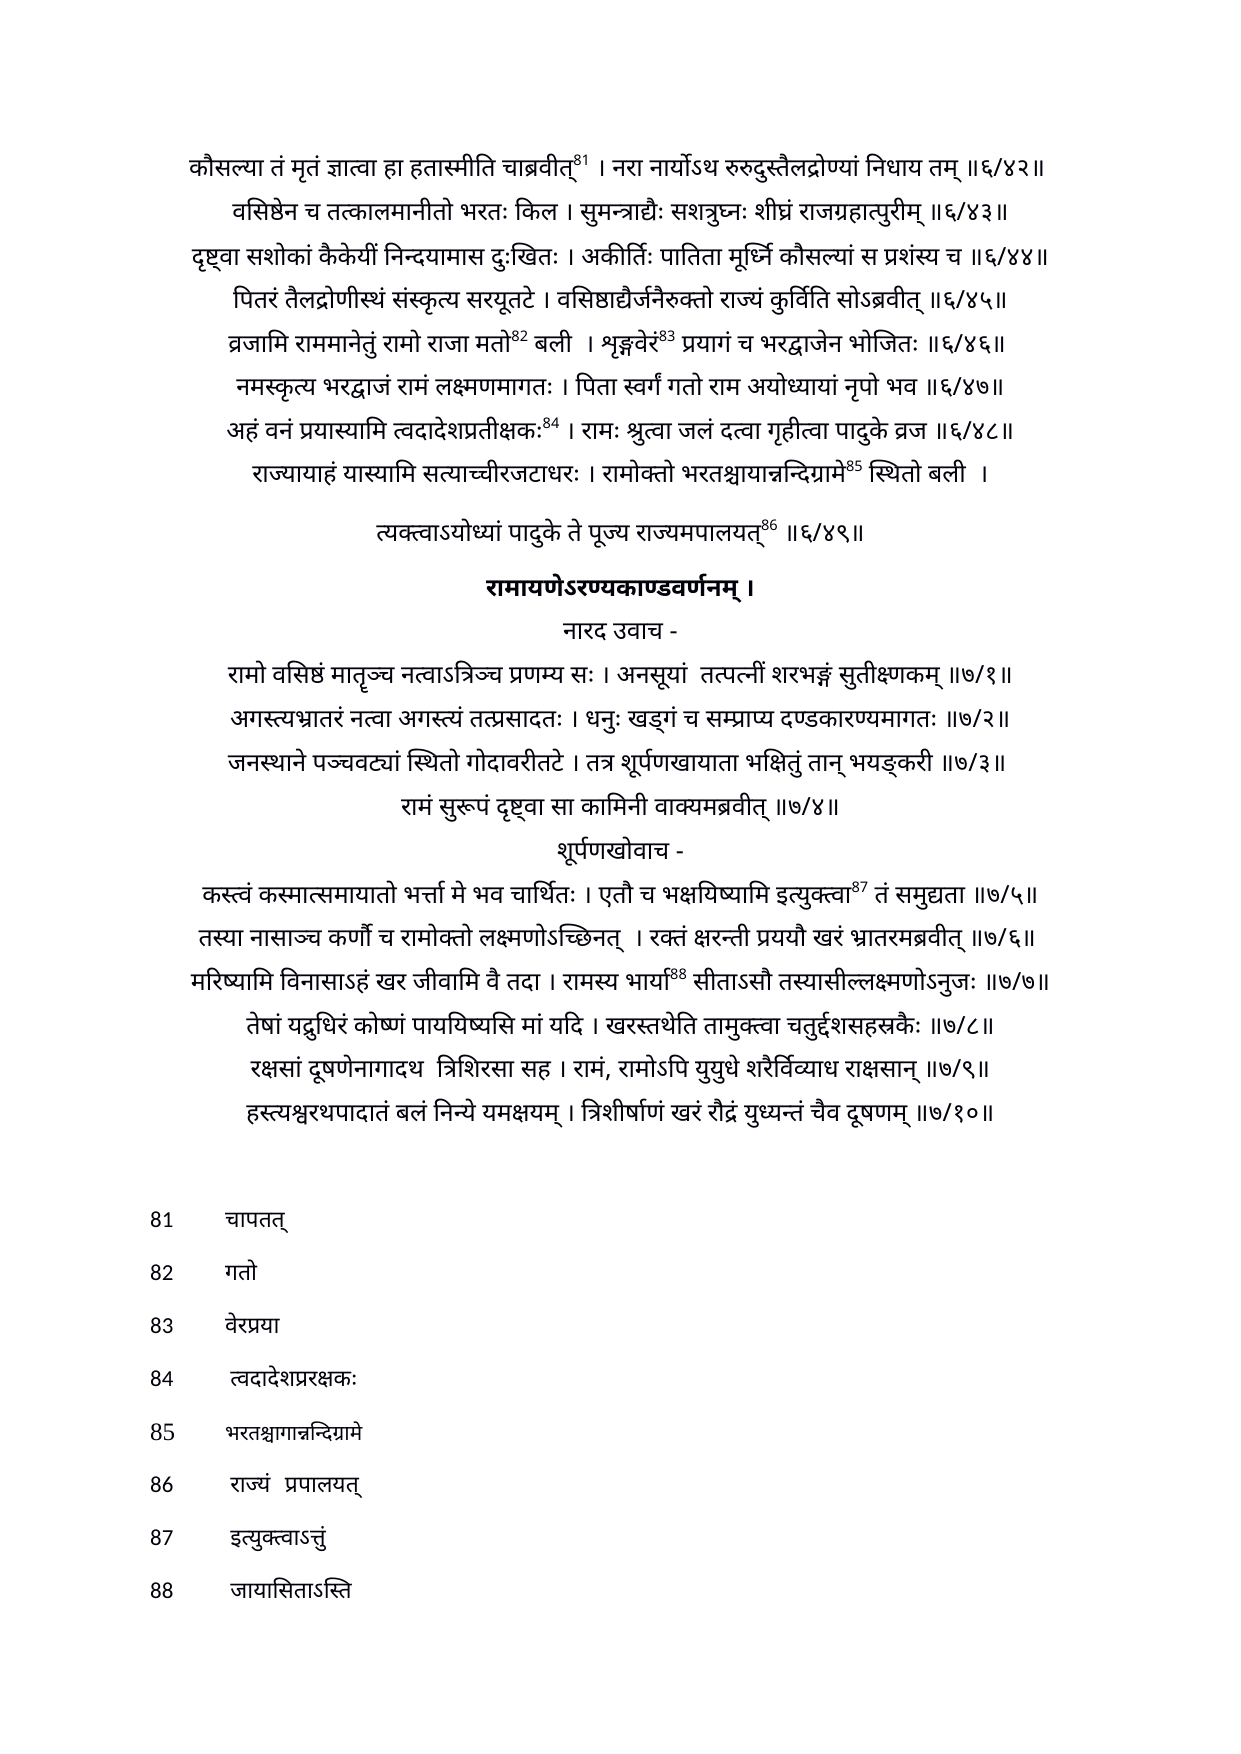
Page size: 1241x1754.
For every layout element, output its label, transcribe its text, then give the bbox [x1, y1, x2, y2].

text त्यक्त्वाऽयोध्यां पादुके ते पूज्य राज्यमपालयत् ॥६/४९॥ [150, 515, 1090, 552]
text रामायणेऽरण्यकाण्डवर्णनम् । [150, 574, 1090, 606]
text नारद उवाच - रामो वसिष्ठं मातॄञ्च नत्वाऽत्रिञ्च प्रणम्य सः । अनसूयां तत्पत्नीं शरभङ्गं सुतीक्ष्णकम् ॥७/१॥ [150, 613, 1090, 694]
text शूर्पणखोवाच - कस्त्वं कस्मात्समायातो भर्त्ता मे भव चार्थितः । एतौ च भक्षयिष्यामि इत्युक्त्वा तं समुद्यता ॥७/५॥ तस्या नासाञ्च कर्णौ च रामोक्तो लक्ष्मणोऽच्छिनत् । रक्तं क्षरन्ती प्रययौ खरं भ्रातरमब्रवीत् ॥७/६॥ मरिष्यामि विनासाऽहं खर जीवामि वै तदा । रामस्य भार्या सीताऽसौ तस्यासील्लक्ष्मणोऽनुजः ॥७/७॥ तेषां यद्रुधिरं कोष्णं पाययिष्यसि मां यदि । खरस्तथेति तामुक्त्वा चतुर्द्दशसहस्रकैः ॥७/८॥ रक्षसां दूषणेनागादथ त्रिशिरसा सह । रामं, रामोऽपि युयुधे शरैर्विव्याध राक्षसान् ॥७/९॥ हस्त्यश्वरथपादातं बलं निन्ये यमक्षयम् । त्रिशीर्षाणं खरं रौद्रं युध्यन्तं चैव दूषणम् ॥७/१०॥ ययौ शूर्पणखा लङ्कां रावणाग्रेऽपतद्भुवि । अब्रवीद्रावणं क्रुद्धा न त्वं राजा न रक्षकः ॥७/११॥ खरादिहन्तू रामस्य सीतां भार्यां हरस्व च । रामलक्ष्मणरक्तस्य पानाज्जीवामि नान्यथा ॥७/१२॥ तथेत्याह च तच्छ्रुत्वा मारीचं प्राह वै व्रज । स्वर्णचित्रमृगो भूत्वा रामलक्ष्मणकर्षकः ॥७/१३॥ [150, 833, 1090, 1132]
text दृष्ट्वा सशोकां कैकेयीं निन्दयामास दुःखितः । अकीर्तिः पातिता मूर्ध्नि कौसल्यां स प्रशंस्य च ॥६/४४॥ पितरं तैलद्रोणीस्थं संस्कृत्य सरयूतटे । वसिष्ठाद्यैर्जनैरुक्तो राज्यं कुर्विति सोऽब्रवीत् ॥६/४५॥ व्रजामि राममानेतुं रामो राजा मतो बली । शृङ्गवेरं प्रयागं च भरद्वाजेन भोजितः ॥६/४६॥ नमस्कृत्य भरद्वाजं रामं लक्ष्मणमागतः । पिता स्वर्गं गतो राम अयोध्यायां नृपो भव ॥६/४७॥ अहं वनं प्रयास्यामि त्वदादेशप्रतीक्षकः । रामः श्रुत्वा जलं दत्वा गृहीत्वा पादुके व्रज ॥६/४८॥ राज्यायाहं यास्यामि सत्याच्चीरजटाधरः । रामोक्तो भरतश्चायान्नन्दिग्रामे स्थितो बली । [150, 238, 1090, 493]
text अगस्त्यभ्रातरं नत्वा अगस्त्यं तत्प्रसादतः । धनुः खड्गं च सम्प्राप्य दण्डकारण्यमागतः ॥७/२॥ जनस्थाने पञ्चवट्यां स्थितो गोदावरीतटे । तत्र शूर्पणखायाता भक्षितुं तान् भयङ्करी ॥७/३॥ रामं सुरूपं दृष्ट्वा सा कामिनी वाक्यमब्रवीत् ॥७/४॥ [150, 701, 1090, 826]
